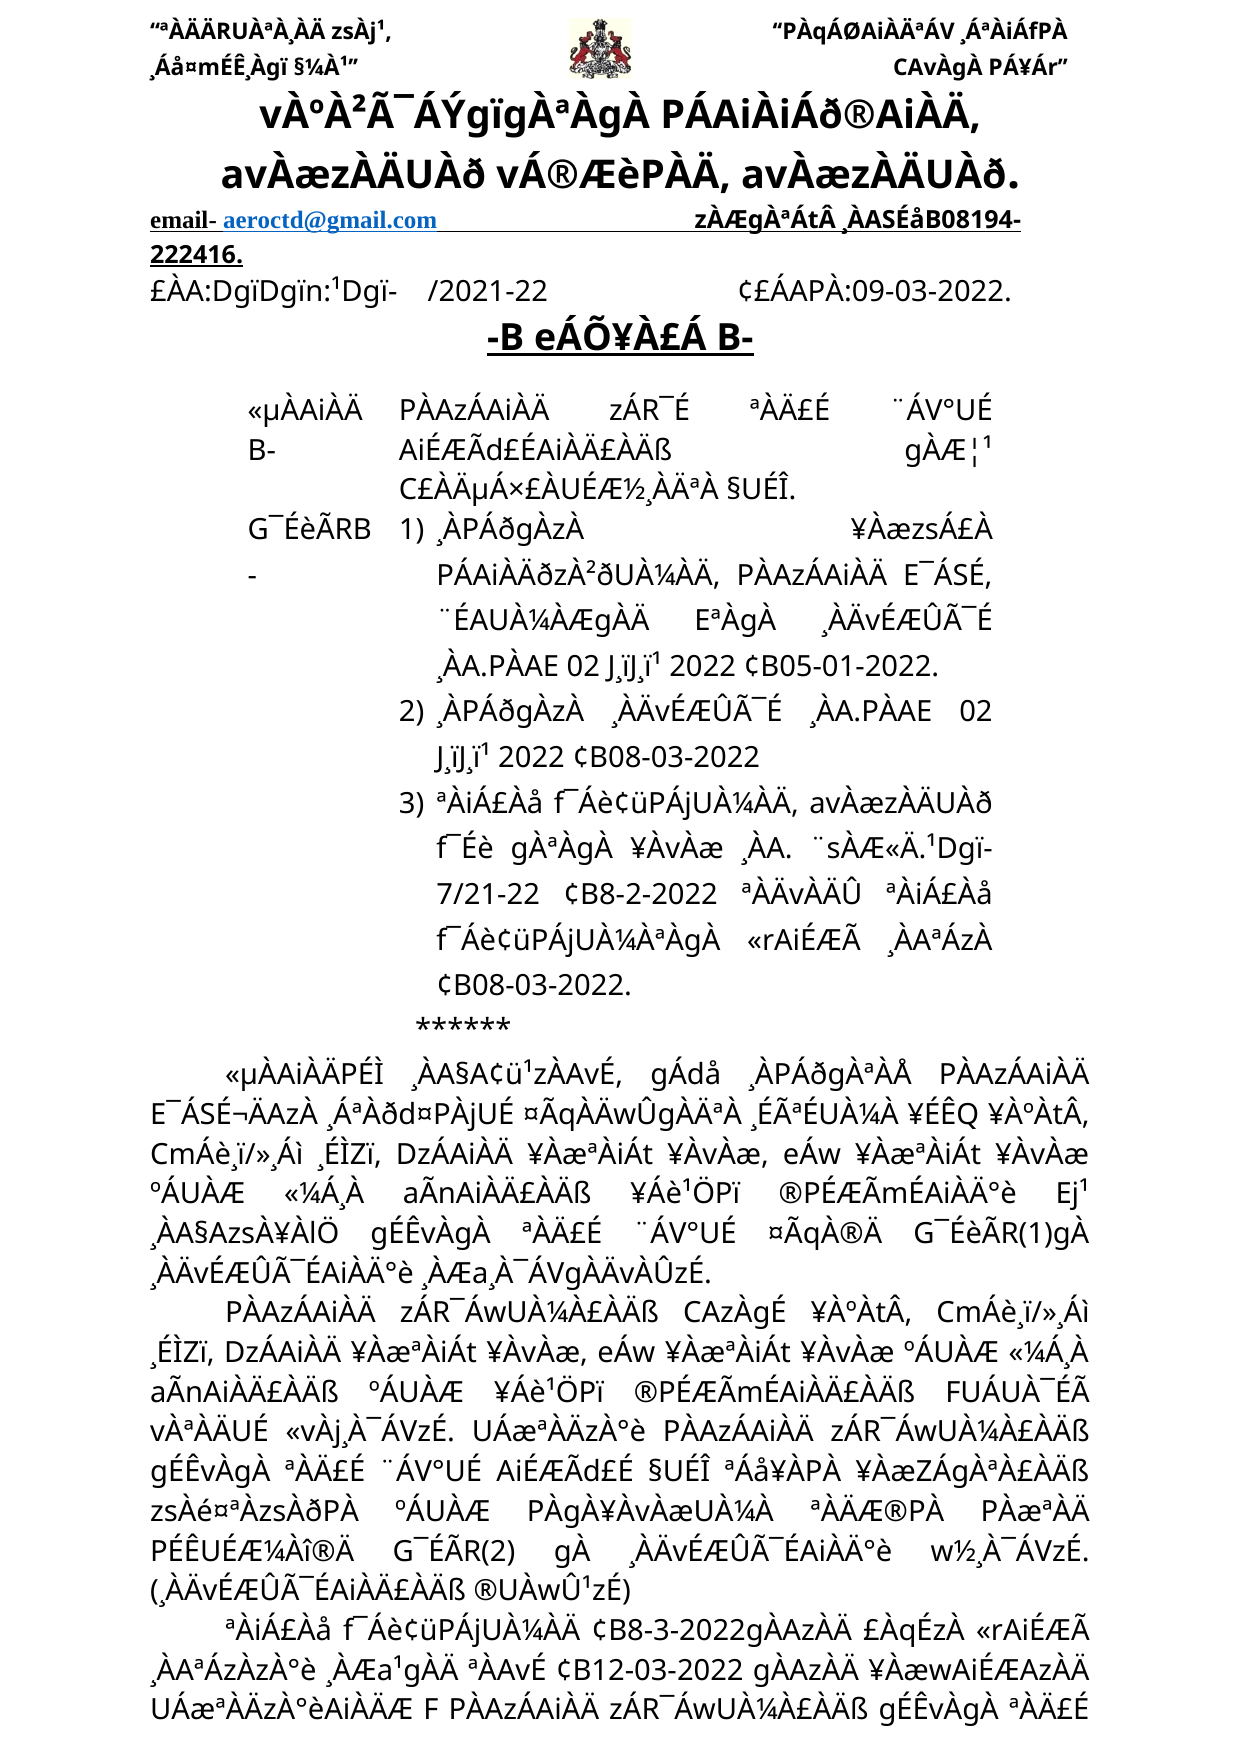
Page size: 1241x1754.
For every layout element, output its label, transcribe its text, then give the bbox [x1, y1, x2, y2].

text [150, 1609, 1090, 1728]
text PÀAzÁAiÀÄ zÁR¯ÁwUÀ¼À£ÀÄß CAzÀgÉ ¥ÀºÀtÂ, CmÁè¸ï/»¸Áì ¸ÉÌZï, DzÁAiÀÄ ¥ÀæªÀiÁt ¥ÀvÀæ, eÁw ¥ÀæªÀiÁt ¥ÀvÀæ ºÁUÀÆ «¼Á¸À aÃnAiÀÄ£ÀÄß ºÁUÀÆ ¥Áè¹ÖPï ®PÉÆÃmÉAiÀÄ£ÀÄß FUÁUÀ¯ÉÃ vÀªÀÄUÉ «vÀj¸À¯ÁVzÉ. UÁæªÀÄzÀ°è PÀAzÁAiÀÄ zÁR¯ÁwUÀ¼À£ÀÄß gÉÊvÀgÀ ªÀÄ£É ¨ÁV°UÉ AiÉÆÃd£É §UÉÎ ªÁå¥ÀPÀ ¥ÀæZÁgÀªÀ£ÀÄß zsÀé¤ªÀzsÀðPÀ ºÁUÀÆ PÀgÀ¥ÀvÀæUÀ¼À ªÀÄÆ®PÀ PÀæªÀÄ PÉÊUÉÆ¼Àî®Ä G¯ÉÃR(2) gÀ ¸ÀÄvÉÆÛÃ¯ÉAiÀÄ°è w½¸À¯ÁVzÉ. (¸ÀÄvÉÆÛÃ¯ÉAiÀÄ£ÀÄß ®UÀwÛ¹zÉ) [150, 1292, 1090, 1609]
text email- aeroctd@gmail.com zÀÆgÀªÁtÂ ¸ÀASÉåB08194-222416. [150, 202, 1090, 270]
table_header [477, 15, 723, 86]
table_header ‘‘PÀqÁØAiÀÄªÁV ¸ÁªÀiÁfPÀ CAvÀgÀ PÁ¥Ár’’ [723, 15, 1079, 86]
table_header PÀAzÁAiÀÄ zÁR¯É ªÀÄ£É ¨ÁV°UÉ AiÉÆÃd£ÉAiÀÄ£ÀÄß gÀÆ¦¹ C£ÀÄµÁ×£ÀUÉÆ½¸ÀÄªÀ §UÉÎ. [388, 389, 1004, 508]
text vÀºÀ²Ã¯ÁÝgïgÀªÀgÀ PÁAiÀiÁð®AiÀÄ, avÀæzÀÄUÀð vÁ®ÆèPÀÄ, avÀæzÀÄUÀð. [150, 86, 1090, 202]
text ****** [150, 1008, 1090, 1048]
text £ÀA:DgïDgïn:¹Dgï- /2021-22 ¢£ÁAPÀ:09-03-2022. [150, 270, 1090, 310]
text -B eÁÕ¥À£Á B- [150, 310, 1090, 361]
table_cell G¯ÉèÃRB- [236, 508, 387, 1008]
table_cell ¸ÀPÁðgÀzÀ ¥ÀæzsÁ£À PÁAiÀÄðzÀ²ðUÀ¼ÀÄ, PÀAzÁAiÀÄ E¯ÁSÉ, ¨ÉAUÀ¼ÀÆgÀÄ EªÀgÀ ¸ÀÄvÉÆÛÃ¯É ¸ÀA.PÀAE 02 J¸ïJ¸ï¹ 2022 ¢B05-01-2022. ¸ÀPÁðgÀzÀ ¸ÀÄvÉÆÛÃ¯É ¸ÀA.PÀAE 02 J¸ïJ¸ï¹ 2022 ¢B08-03-2022 ªÀiÁ£Àå f¯Áè¢üPÁjUÀ¼ÀÄ, avÀæzÀÄUÀð f¯Éè gÀªÀgÀ ¥ÀvÀæ ¸ÀA. ¨sÀÆ«Ä.¹Dgï-7/21-22 ¢B8-2-2022 ªÀÄvÀÄÛ ªÀiÁ£Àå f¯Áè¢üPÁjUÀ¼ÀªÀgÀ «rAiÉÆÃ ¸ÀAªÁzÀ ¢B08-03-2022. [388, 508, 1004, 1008]
table_header «µÀAiÀÄ B- [236, 389, 387, 508]
table_header ‘‘ªÀÄÄRUÀªÀ¸ÀÄ zsÀj¹, ¸Áå¤mÉÊ¸Àgï §¼À¹’’ [139, 15, 477, 86]
picture [568, 18, 632, 79]
text «µÀAiÀÄPÉÌ ¸ÀA§A¢ü¹zÀAvÉ, gÁdå ¸ÀPÁðgÀªÀÅ PÀAzÁAiÀÄ E¯ÁSÉ¬ÄAzÀ ¸ÁªÀðd¤PÀjUÉ ¤ÃqÀÄwÛgÀÄªÀ ¸ÉÃªÉUÀ¼À ¥ÉÊQ ¥ÀºÀtÂ, CmÁè¸ï/»¸Áì ¸ÉÌZï, DzÁAiÀÄ ¥ÀæªÀiÁt ¥ÀvÀæ, eÁw ¥ÀæªÀiÁt ¥ÀvÀæ ºÁUÀÆ «¼Á¸À aÃnAiÀÄ£ÀÄß ¥Áè¹ÖPï ®PÉÆÃmÉAiÀÄ°è Ej¹ ¸ÀA§AzsÀ¥ÀlÖ gÉÊvÀgÀ ªÀÄ£É ¨ÁV°UÉ ¤ÃqÀ®Ä G¯ÉèÃR(1)gÀ ¸ÀÄvÉÆÛÃ¯ÉAiÀÄ°è ¸ÀÆa¸À¯ÁVgÀÄvÀÛzÉ. [150, 1053, 1090, 1292]
